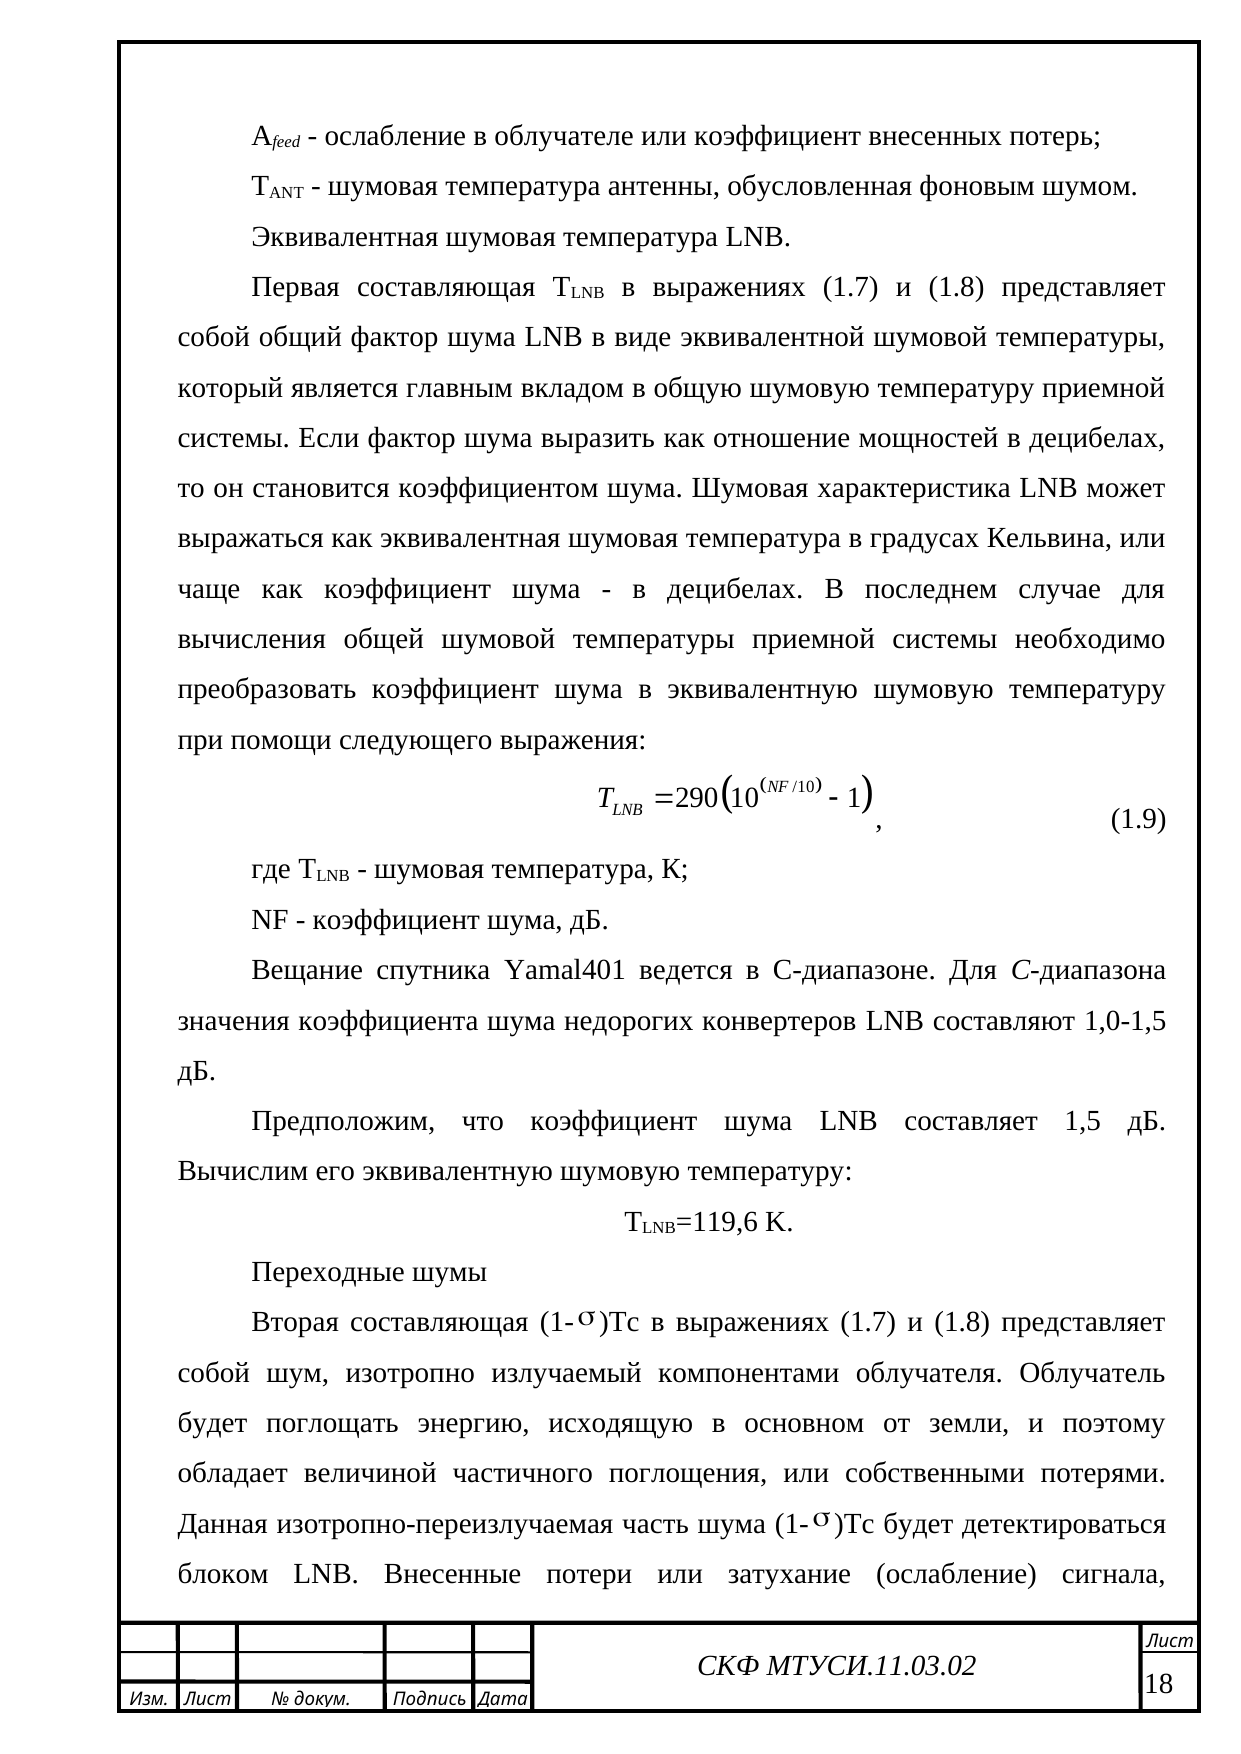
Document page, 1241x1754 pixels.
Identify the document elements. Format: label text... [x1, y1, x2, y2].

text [177, 1304, 1166, 1589]
text TLNB=119,6 K. [177, 1204, 1166, 1237]
text Эквивалентная шумовая температура LNB. [177, 219, 1166, 252]
text Вещание спутника Yamal401 ведется в С-диапазоне. Для С-диапазона значения коэффициента шума недорогих конвертеров LNB составляют 1,0-1,5 дБ. [177, 952, 1166, 1086]
text Предположим, что коэффициент шума LNB составляет 1,5 дБ. Вычислим его эквивалентную шумовую температуру: [177, 1103, 1166, 1187]
text NF - коэффициент шума, дБ. [177, 902, 1166, 936]
text , (1.9) [177, 772, 1166, 835]
text TANT - шумовая температура антенны, обусловленная фоновым шумом. [177, 168, 1166, 202]
text Afeed - ослабление в облучателе или коэффициент внесенных потерь; [177, 118, 1166, 152]
text Первая составляющая ТLNB в выражениях (1.7) и (1.8) представляет собой общий фактор шума LNB в виде эквивалентной шумовой температуры, который является главным вкладом в общую шумовую температуру приемной системы. Если фактор шума выразить как отношение мощностей в децибелах, то он становится коэффициентом шума. Шумовая характеристика LNB может выражаться как эквивалентная шумовая температура в градусах Кельвина, или чаще как коэффициент шума - в децибелах. В последнем случае для вычисления общей шумовой температуры приемной системы необходимо преобразовать коэффициент шума в эквивалентную шумовую температуру при помощи следующего выражения: [177, 269, 1166, 755]
text Переходные шумы [177, 1254, 1166, 1288]
text где ТLNB - шумовая температура, К; [177, 852, 1166, 885]
